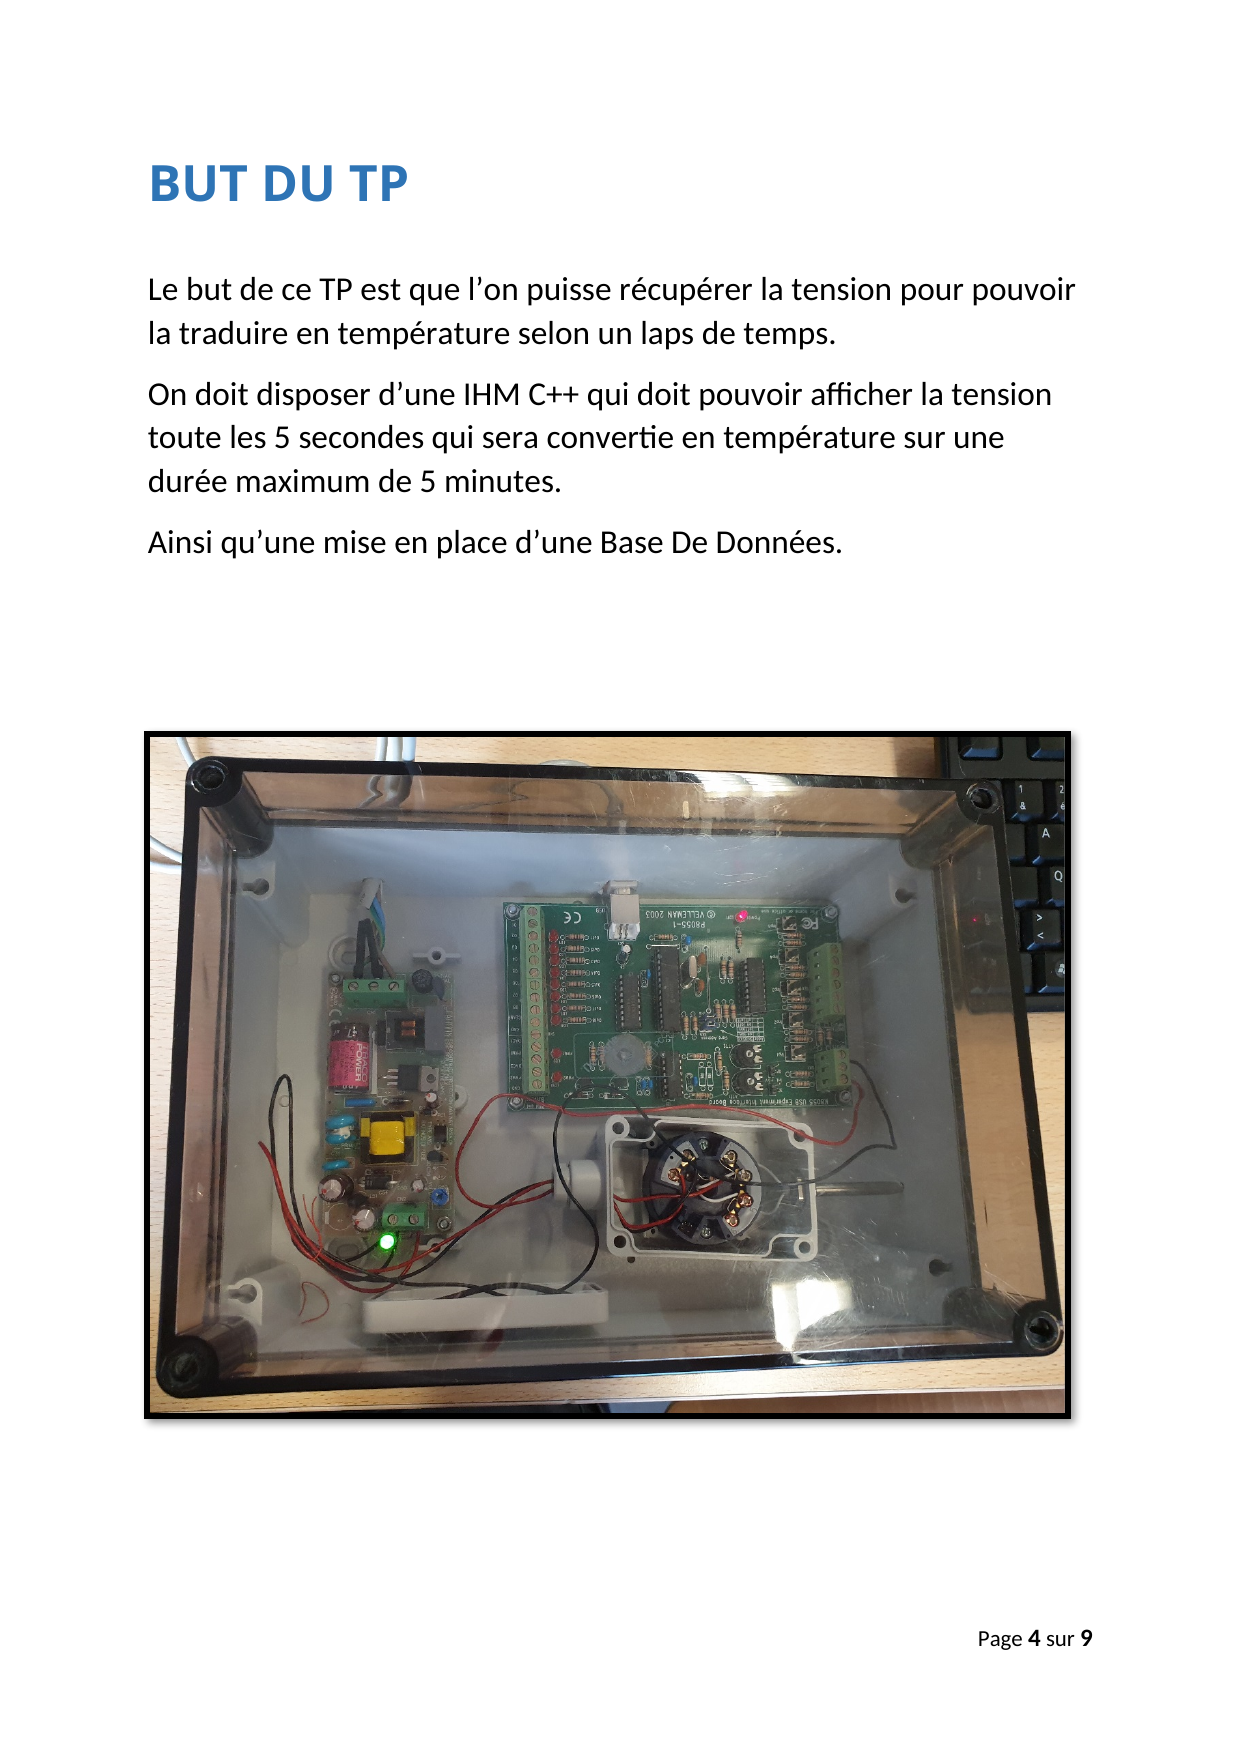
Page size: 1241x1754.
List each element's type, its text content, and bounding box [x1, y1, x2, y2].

text Ainsi qu’une mise en place d’une Base De Données. [148, 521, 1093, 562]
picture [150, 737, 1065, 1413]
subtitle BUT DU TP [148, 148, 1093, 216]
text Le but de ce TP est que l’on puisse récupérer la tension pour pouvoir la traduire en température selon un laps de temps. [148, 268, 1093, 353]
text On doit disposer d’une IHM C++ qui doit pouvoir afficher la tension toute les 5 secondes qui sera convertie en température sur une durée maximum de 5 minutes. [148, 373, 1093, 501]
